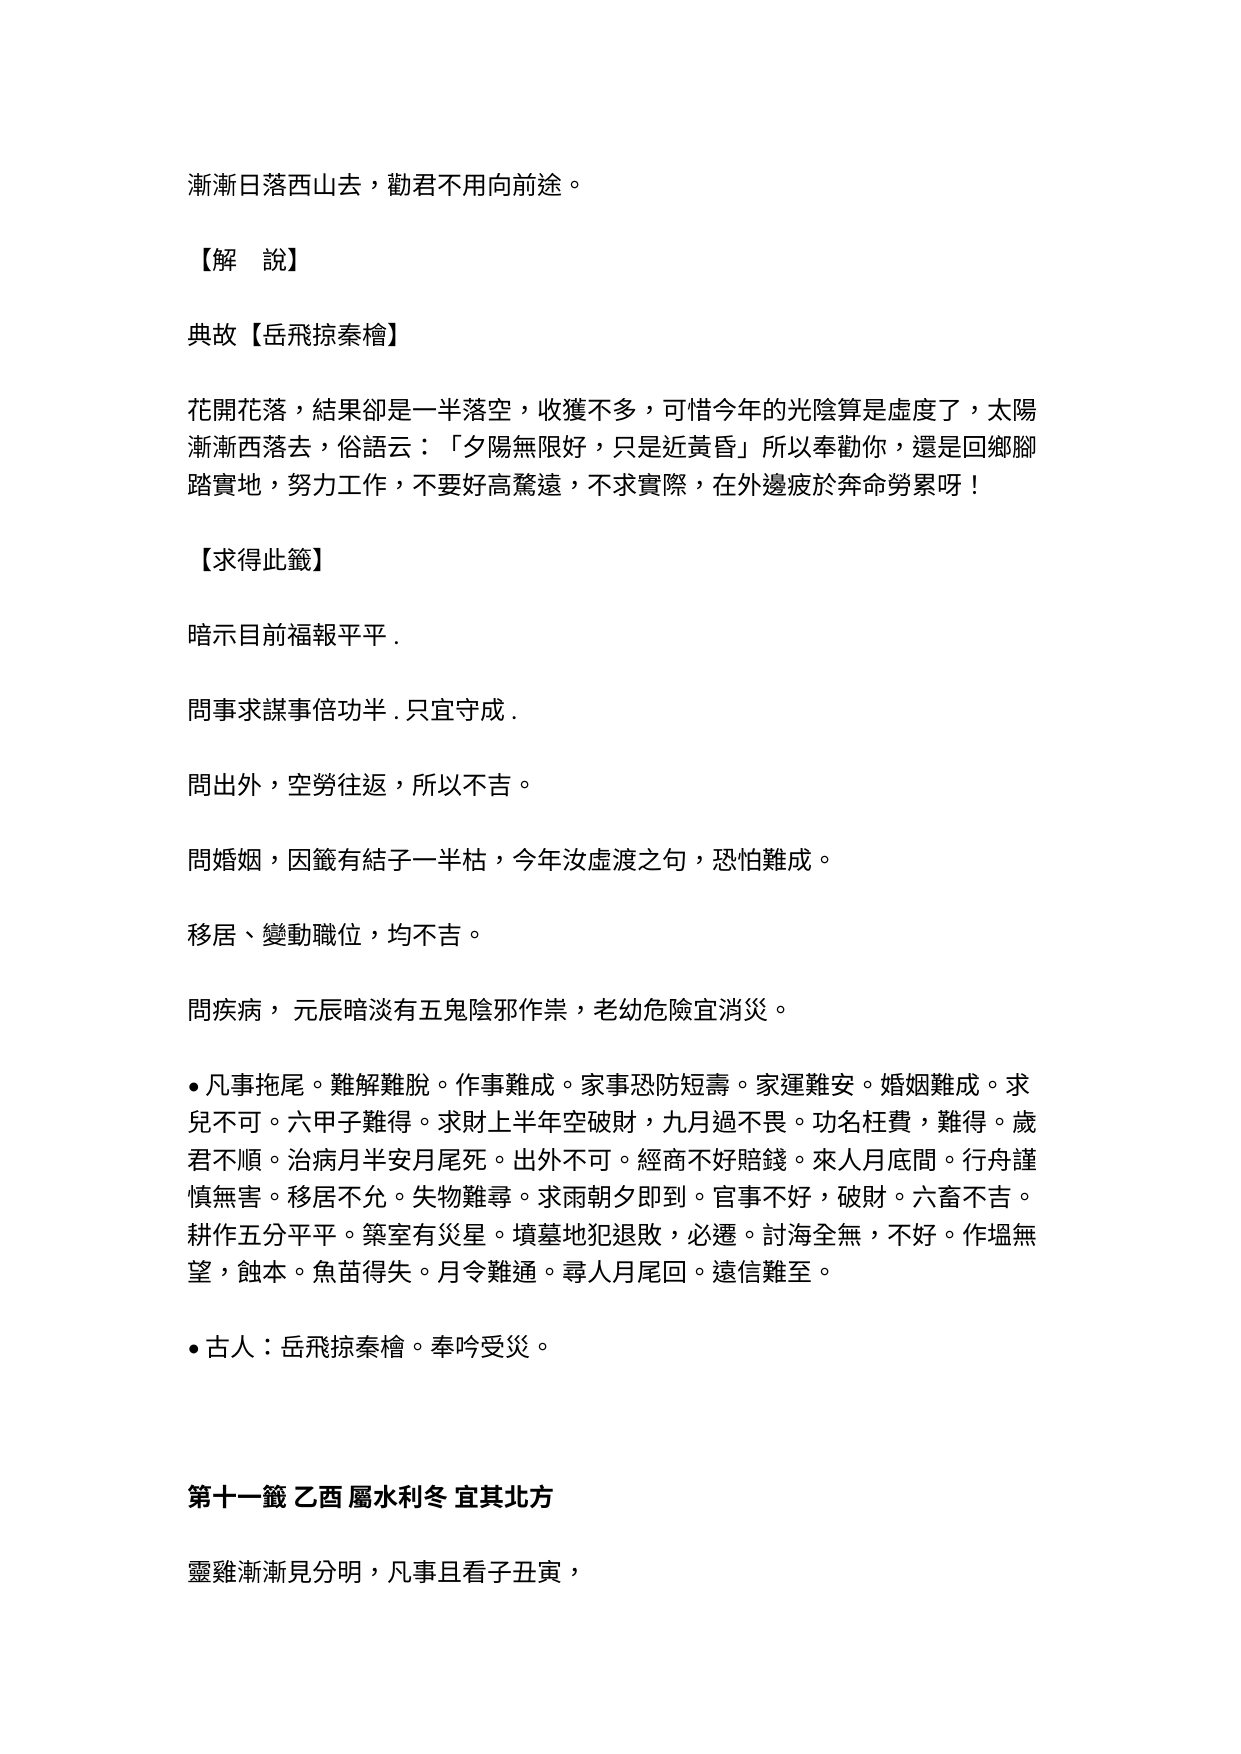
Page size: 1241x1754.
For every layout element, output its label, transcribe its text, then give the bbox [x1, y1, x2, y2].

text 問疾病， 元辰暗淡有五鬼陰邪作祟，老幼危險宜消災。 [187, 989, 1053, 1027]
text 花開花落，結果卻是一半落空，收獲不多，可惜今年的光陰算是虛度了，太陽漸漸西落去，俗語云：「夕陽無限好，只是近黃昏」所以奉勸你，還是回鄉腳踏實地，努力工作，不要好高騖遠，不求實際，在外邊疲於奔命勞累呀！ [187, 389, 1053, 502]
text 移居、變動職位，均不吉。 [187, 914, 1053, 952]
text 第十一籤 乙酉 屬水利冬 宜其北方 [187, 1477, 1053, 1514]
text 問出外，空勞往返，所以不吉。 [187, 764, 1053, 802]
text • 古人：岳飛掠秦檜。奉吟受災。 [187, 1327, 1053, 1364]
text 暗示目前福報平平 . [187, 614, 1053, 652]
text 問事求謀事倍功半 . 只宜守成 . [187, 689, 1053, 727]
text 【解 說】 [187, 239, 1053, 277]
text • 凡事拖尾。難解難脫。作事難成。家事恐防短壽。家運難安。婚姻難成。求兒不可。六甲子難得。求財上半年空破財，九月過不畏。功名枉費，難得。歲君不順。治病月半安月尾死。出外不可。經商不好賠錢。來人月底間。行舟謹慎無害。移居不允。失物難尋。求雨朝夕即到。官事不好，破財。六畜不吉。耕作五分平平。築室有災星。墳墓地犯退敗，必遷。討海全無，不好。作塭無望，蝕本。魚苗得失。月令難通。尋人月尾回。遠信難至。 [187, 1064, 1053, 1289]
text 漸漸日落西山去，勸君不用向前途。 [187, 164, 1053, 202]
text 【求得此籤】 [187, 539, 1053, 577]
text 問婚姻，因籤有結子一半枯，今年汝虛渡之句，恐怕難成。 [187, 839, 1053, 877]
text 靈雞漸漸見分明，凡事且看子丑寅， [187, 1552, 1053, 1589]
text 典故【岳飛掠秦檜】 [187, 314, 1053, 352]
